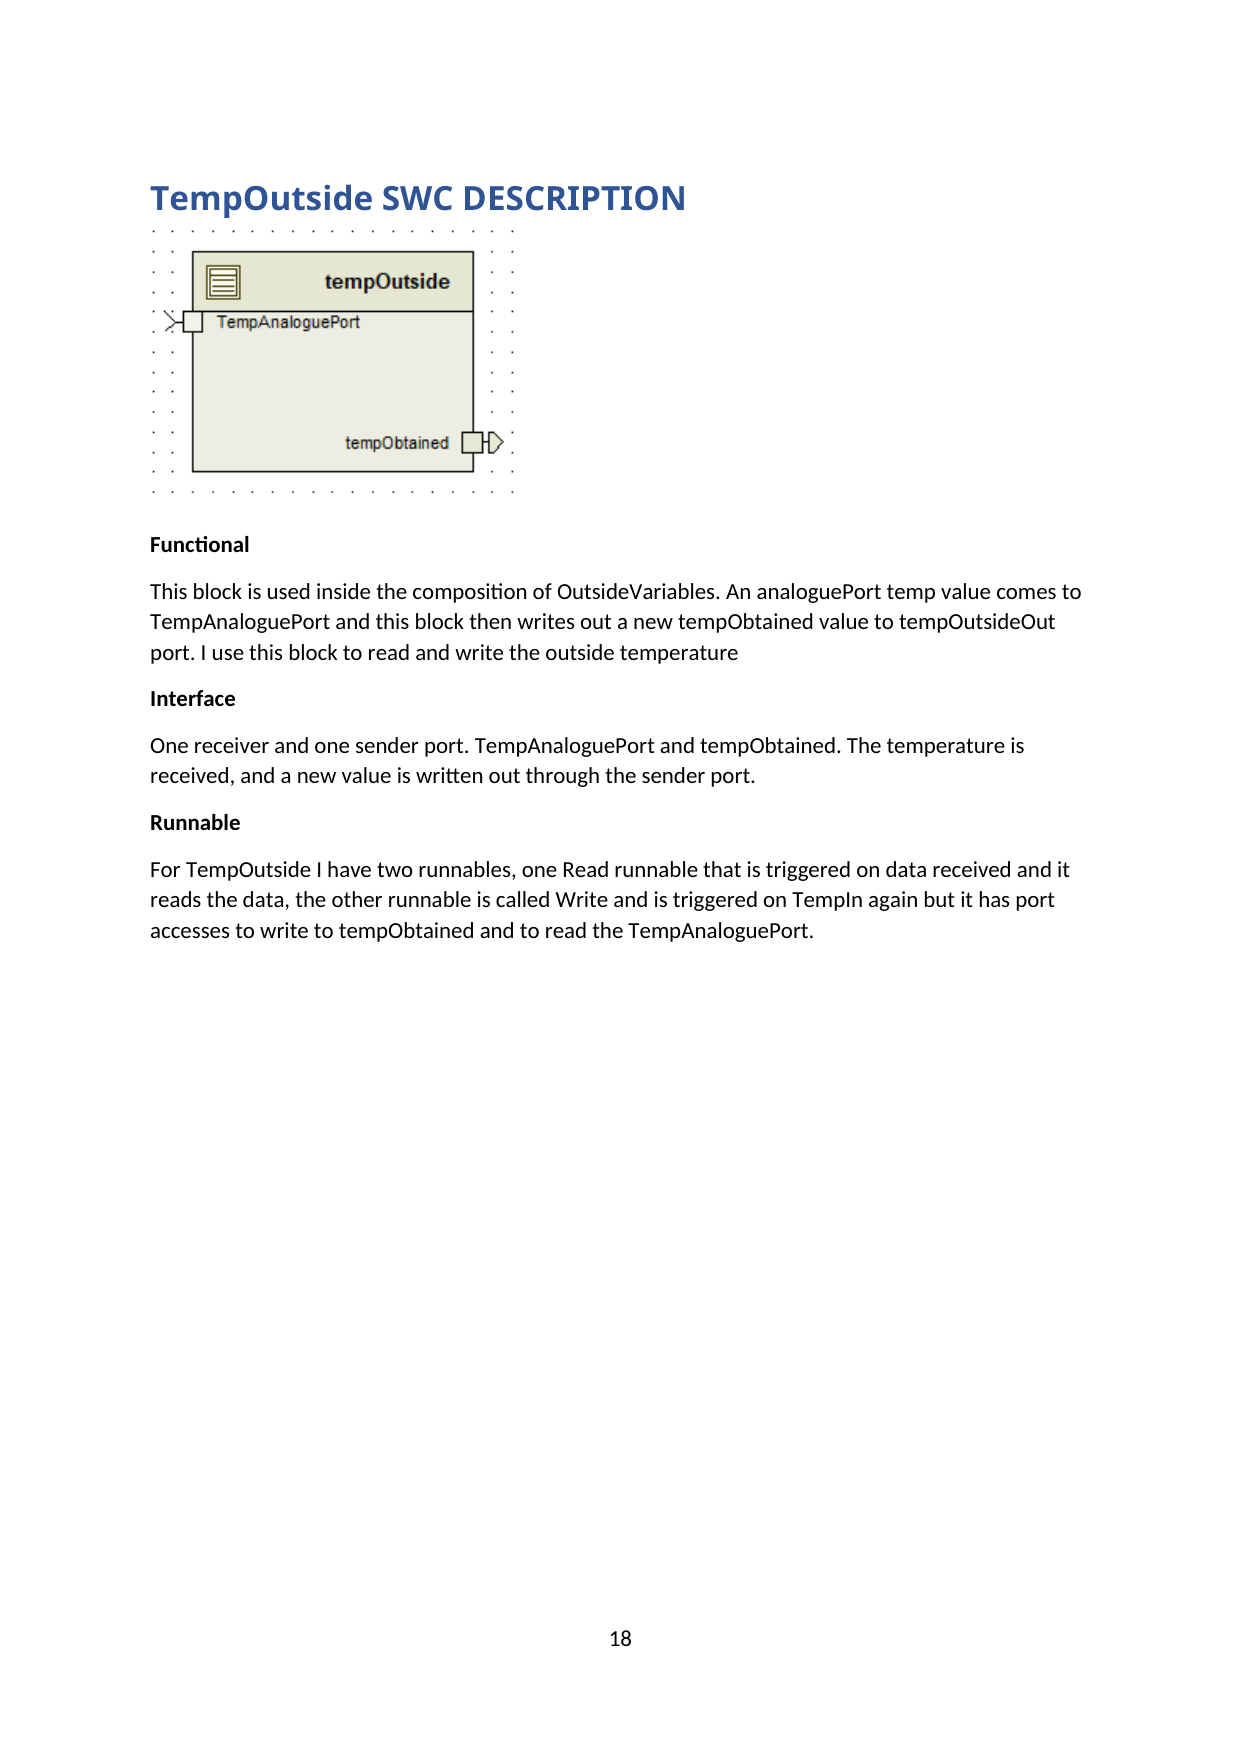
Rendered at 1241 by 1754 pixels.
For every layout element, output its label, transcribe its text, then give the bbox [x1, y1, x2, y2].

text Functional [150, 530, 1090, 558]
text Runnable [150, 808, 1090, 836]
subtitle TempOutside SWC DESCRIPTION [150, 175, 1090, 220]
text This block is used inside the composition of OutsideVariables. An analoguePort temp value comes to TempAnaloguePort and this block then writes out a new tempObtained value to tempOutsideOut port. I use this block to read and write the outside temperature [150, 577, 1090, 666]
picture [150, 223, 525, 512]
text For TempOutside I have two runnables, one Read runnable that is triggered on data received and it reads the data, the other runnable is called Write and is triggered on TempIn again but it has port accesses to write to tempObtained and to read the TempAnaloguePort. [150, 855, 1090, 944]
text Interface [150, 684, 1090, 712]
text One receiver and one sender port. TempAnaloguePort and tempObtained. The temperature is received, and a new value is written out through the sender port. [150, 731, 1090, 789]
